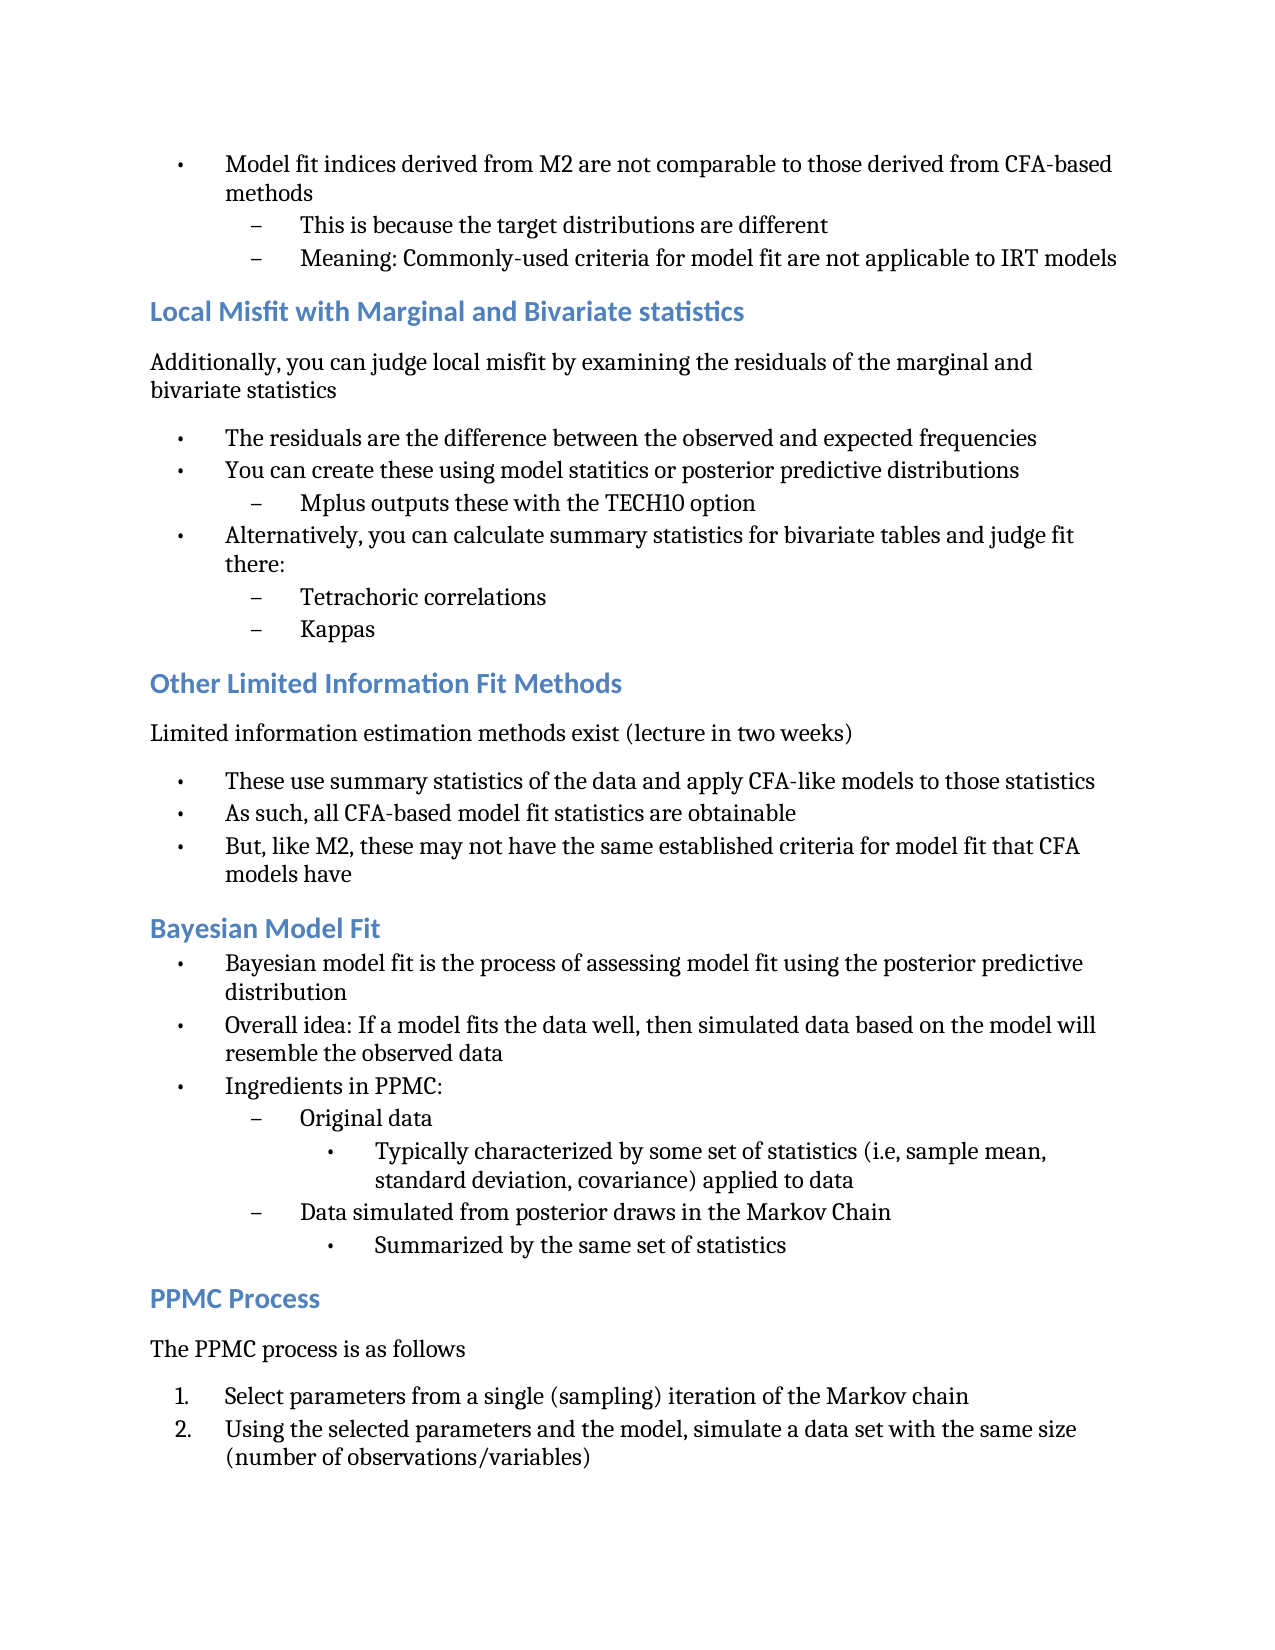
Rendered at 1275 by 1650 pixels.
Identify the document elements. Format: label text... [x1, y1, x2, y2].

list This is because the target distributions are different [250, 211, 1125, 240]
list Original data [250, 1104, 1125, 1133]
list Ingredients in PPMC: [175, 1072, 1125, 1101]
list The residuals are the difference between the observed and expected frequencies [175, 424, 1125, 453]
list Data simulated from posterior draws in the Markov Chain [250, 1198, 1125, 1227]
list As such, all CFA-based model fit statistics are obtainable [175, 799, 1125, 828]
list Model fit indices derived from M2 are not comparable to those derived from CFA-based methods [175, 150, 1125, 207]
list Meaning: Commonly-used criteria for model fit are not applicable to IRT models [250, 244, 1125, 272]
list Select parameters from a single (sampling) iteration of the Markov chain [175, 1382, 1125, 1411]
list Overall idea: If a model fits the data well, then simulated data based on the model will resemble the observed data [175, 1011, 1125, 1068]
list Using the selected parameters and the model, simulate a data set with the same size (number of observations/variables) [175, 1414, 1125, 1472]
text Limited information estimation methods exist (lecture in two weeks) [150, 719, 1125, 748]
list Typically characterized by some set of statistics (i.e, sample mean, standard deviation, covariance) applied to data [325, 1137, 1125, 1194]
list These use summary statistics of the data and apply CFA-like models to those statistics [175, 767, 1125, 795]
list Mplus outputs these with the TECH10 option [250, 489, 1125, 518]
text Additionally, you can judge local misfit by examining the residuals of the marginal and bivariate statistics [150, 348, 1125, 405]
list Kappas [250, 615, 1125, 644]
list But, like M2, these may not have the same established criteria for model fit that CFA models have [175, 832, 1125, 889]
subtitle Other Limited Information Fit Methods [150, 665, 1125, 700]
text The PPMC process is as follows [150, 1334, 1125, 1363]
list Summarized by the same set of statistics [325, 1231, 1125, 1259]
list Alternatively, you can calculate summary statistics for bivariate tables and judge fit there: [175, 521, 1125, 579]
subtitle Local Misfit with Marginal and Bivariate statistics [150, 293, 1125, 329]
list Bayesian model fit is the process of assessing model fit using the posterior predictive distribution [175, 949, 1125, 1007]
list You can create these using model statitics or posterior predictive distributions [175, 456, 1125, 485]
subtitle PPMC Process [150, 1280, 1125, 1316]
list Tetrachoric correlations [250, 583, 1125, 611]
subtitle Bayesian Model Fit [150, 910, 1125, 946]
